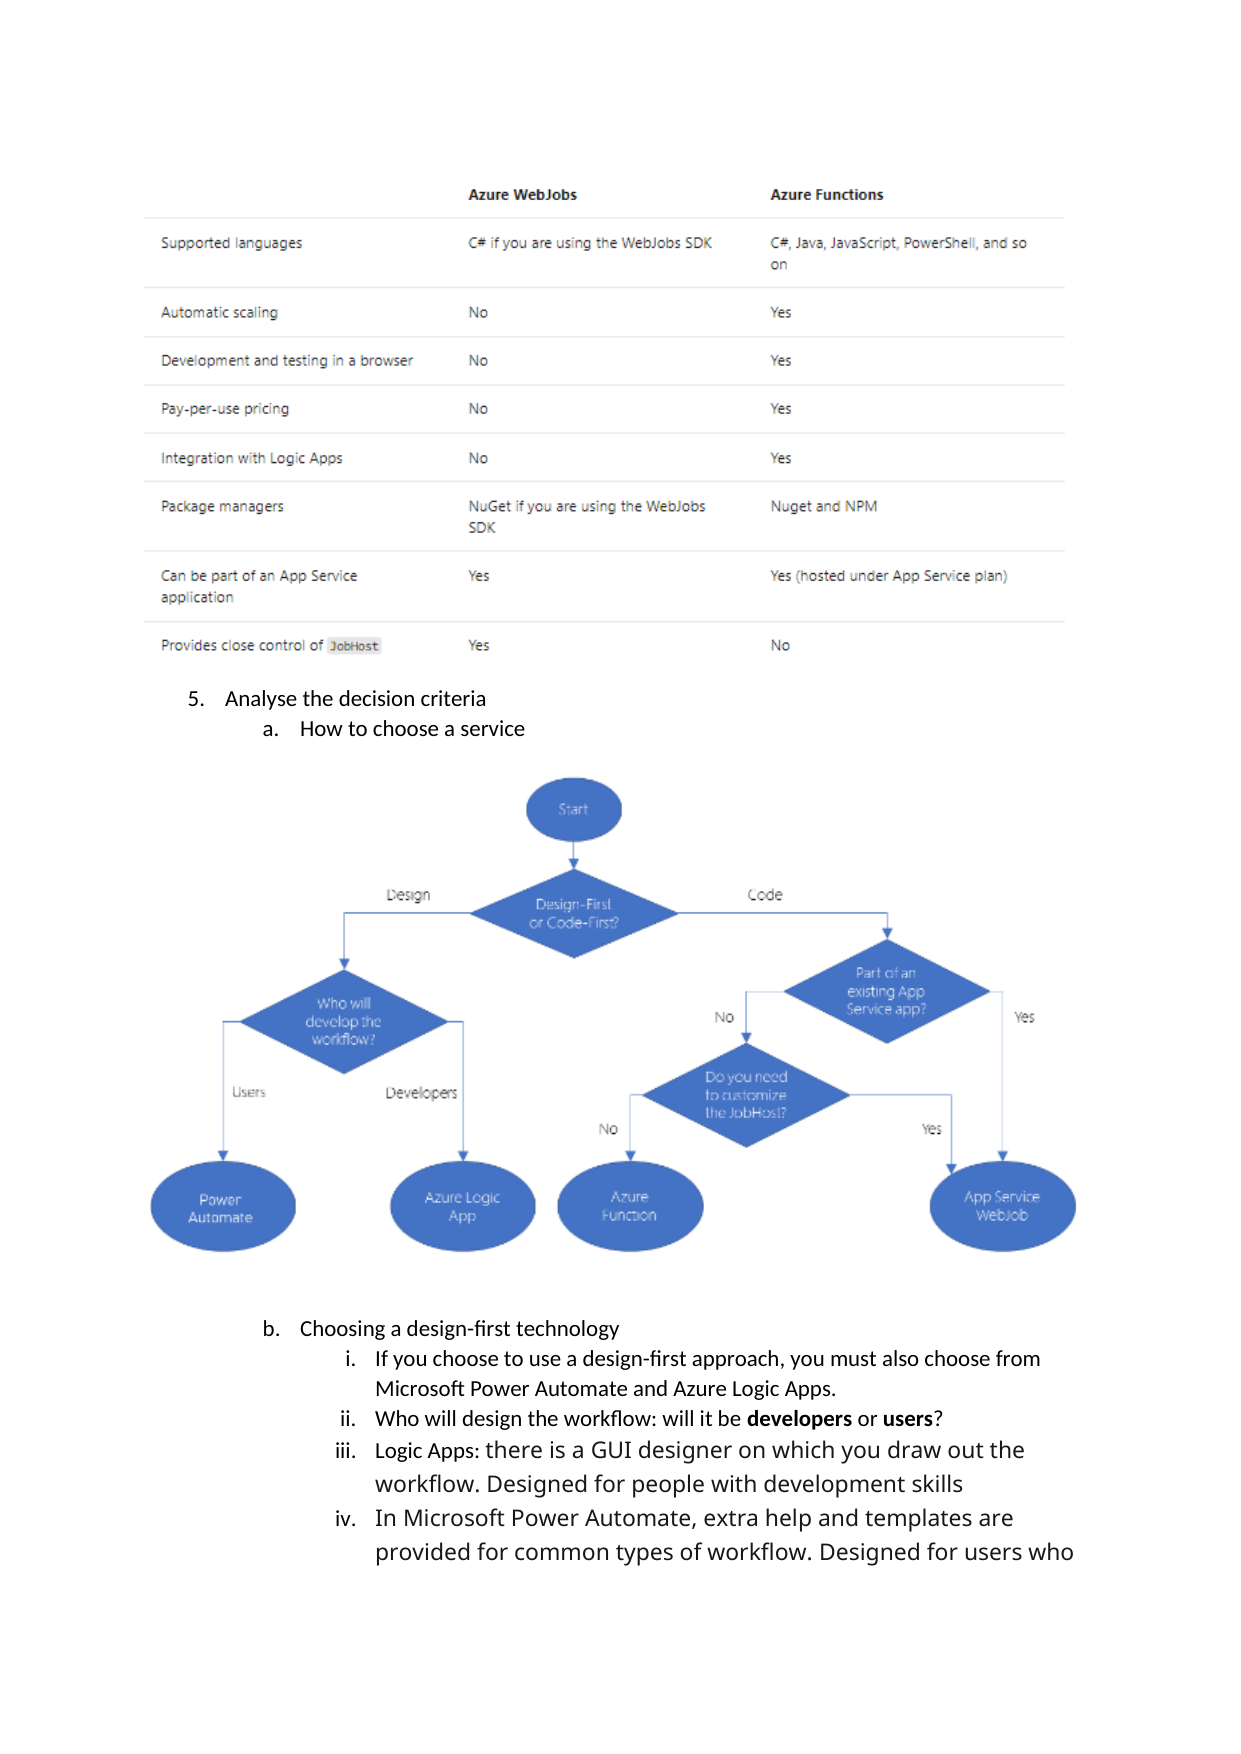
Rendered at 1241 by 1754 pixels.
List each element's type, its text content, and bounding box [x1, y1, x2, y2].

picture [132, 180, 1073, 680]
list How to choose a service [262, 714, 1090, 742]
list If you choose to use a design-first approach, you must also choose from Microsoft Power Automate and Azure Logic Apps. [356, 1344, 1090, 1402]
list Choosing a design-first technology [262, 1314, 1090, 1342]
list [356, 1502, 1090, 1567]
list Who will design the workflow: will it be developers or users? [356, 1404, 1090, 1432]
picture [150, 753, 1091, 1279]
list Logic Apps: there is a GUI designer on which you draw out the workflow. Designed for people with development skills [356, 1434, 1090, 1499]
